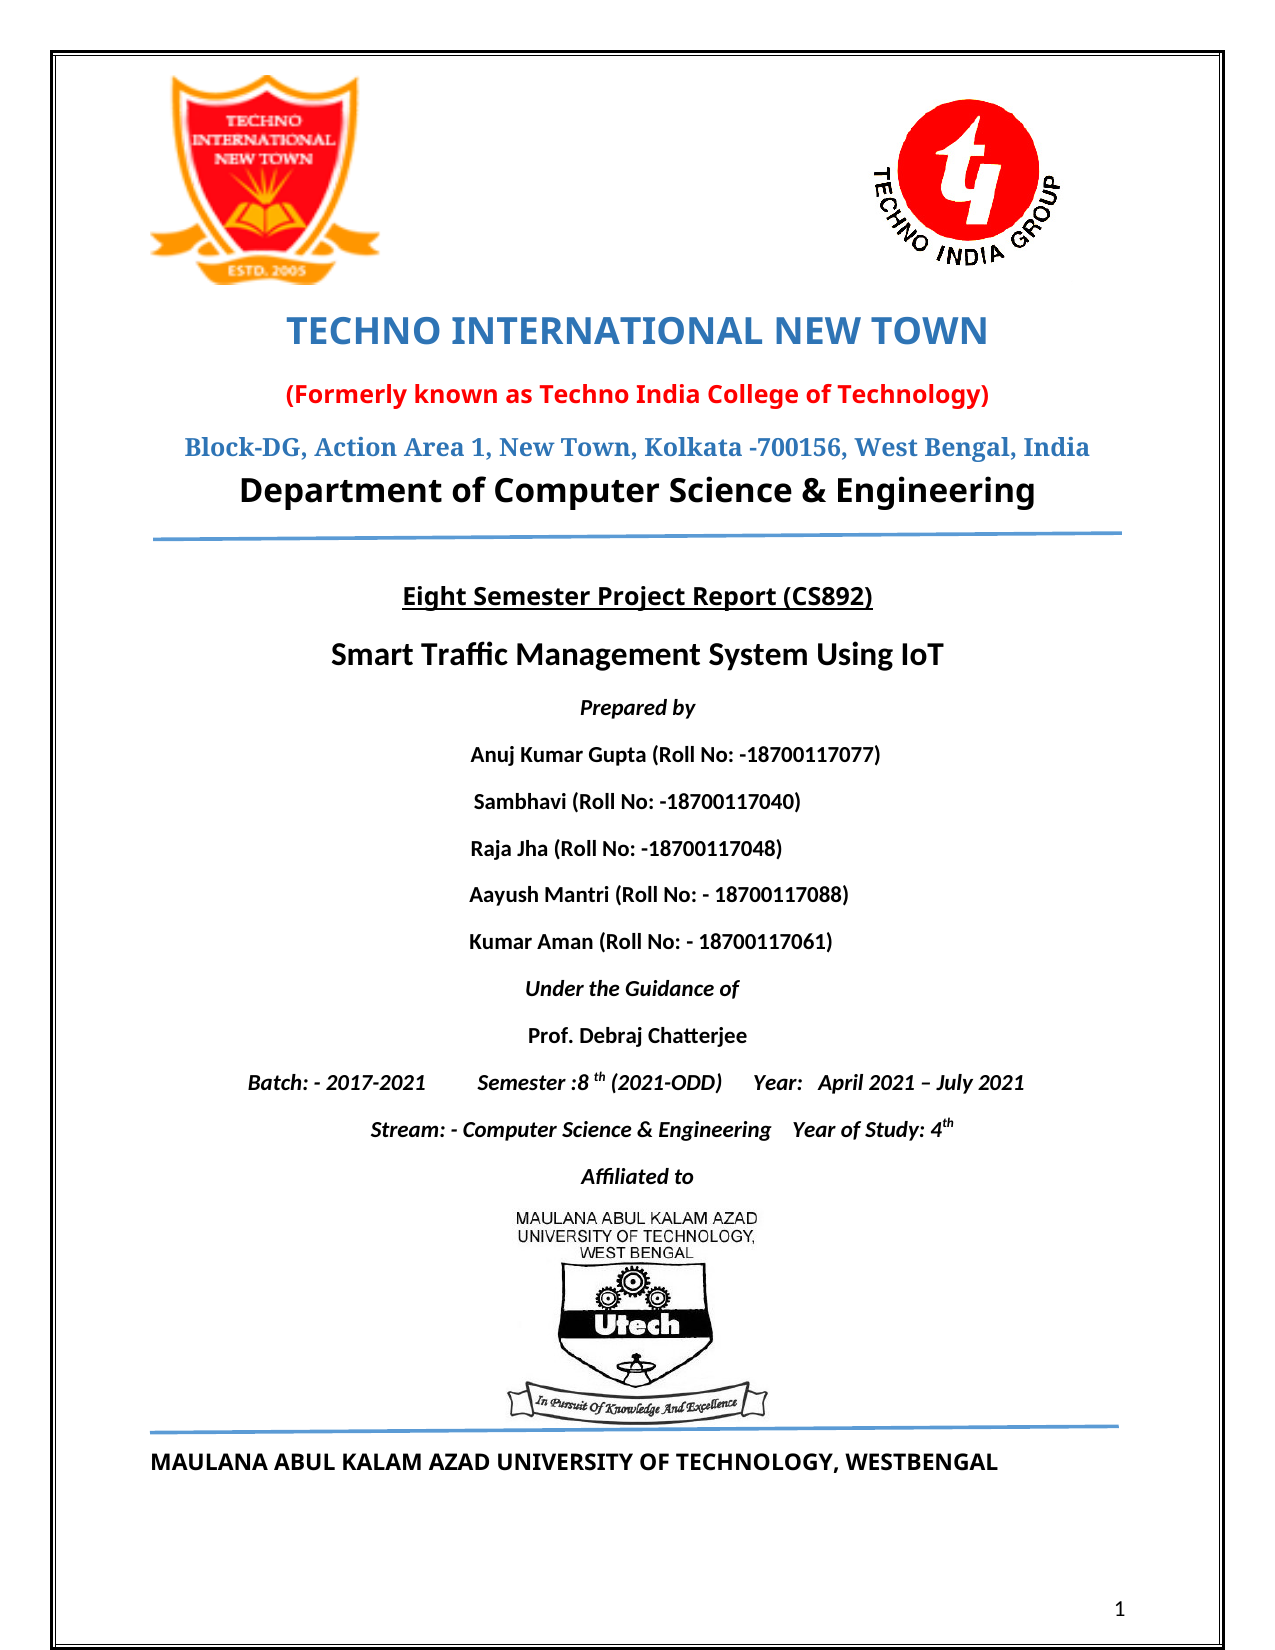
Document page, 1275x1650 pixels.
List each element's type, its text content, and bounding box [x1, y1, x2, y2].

text Prof. Debraj Chatterjee [150, 1021, 1125, 1049]
text Department of Computer Science & Engineering [150, 467, 1125, 512]
text Raja Jha (Roll No: -18700117048) [375, 834, 1125, 862]
text Prepared by [150, 693, 1125, 721]
text Eight Semester Project Report (CS892) [150, 579, 1125, 613]
picture [505, 1208, 770, 1428]
text Anuj Kumar Gupta (Roll No: -18700117077) [150, 740, 1125, 768]
text Block-DG, Action Area 1, New Town, Kolkata -700156, West Bengal, India [150, 430, 1125, 464]
text Under the Guidance of [150, 974, 1125, 1002]
text MAULANA ABUL KALAM AZAD UNIVERSITY OF TECHNOLOGY, WESTBENGAL [150, 1446, 1125, 1478]
text Smart Traffic Management System Using IoT [150, 632, 1125, 673]
text Sambhavi (Roll No: -18700117040) [150, 787, 1125, 815]
text TECHNO INTERNATIONAL NEW TOWN [150, 304, 1125, 356]
picture [867, 84, 1073, 285]
picture [150, 75, 383, 285]
text Kumar Aman (Roll No: - 18700117061) [150, 927, 1125, 956]
text (Formerly known as Techno India College of Technology) [150, 376, 1125, 410]
text Batch: - 2017-2021 Semester :8 th (2021-ODD) Year: April 2021 – July 2021 [150, 1068, 1125, 1096]
text Affiliated to [150, 1162, 1125, 1190]
text Stream: - Computer Science & Engineering Year of Study: 4th [150, 1115, 1125, 1143]
text Aayush Mantri (Roll No: - 18700117088) [150, 881, 1125, 909]
